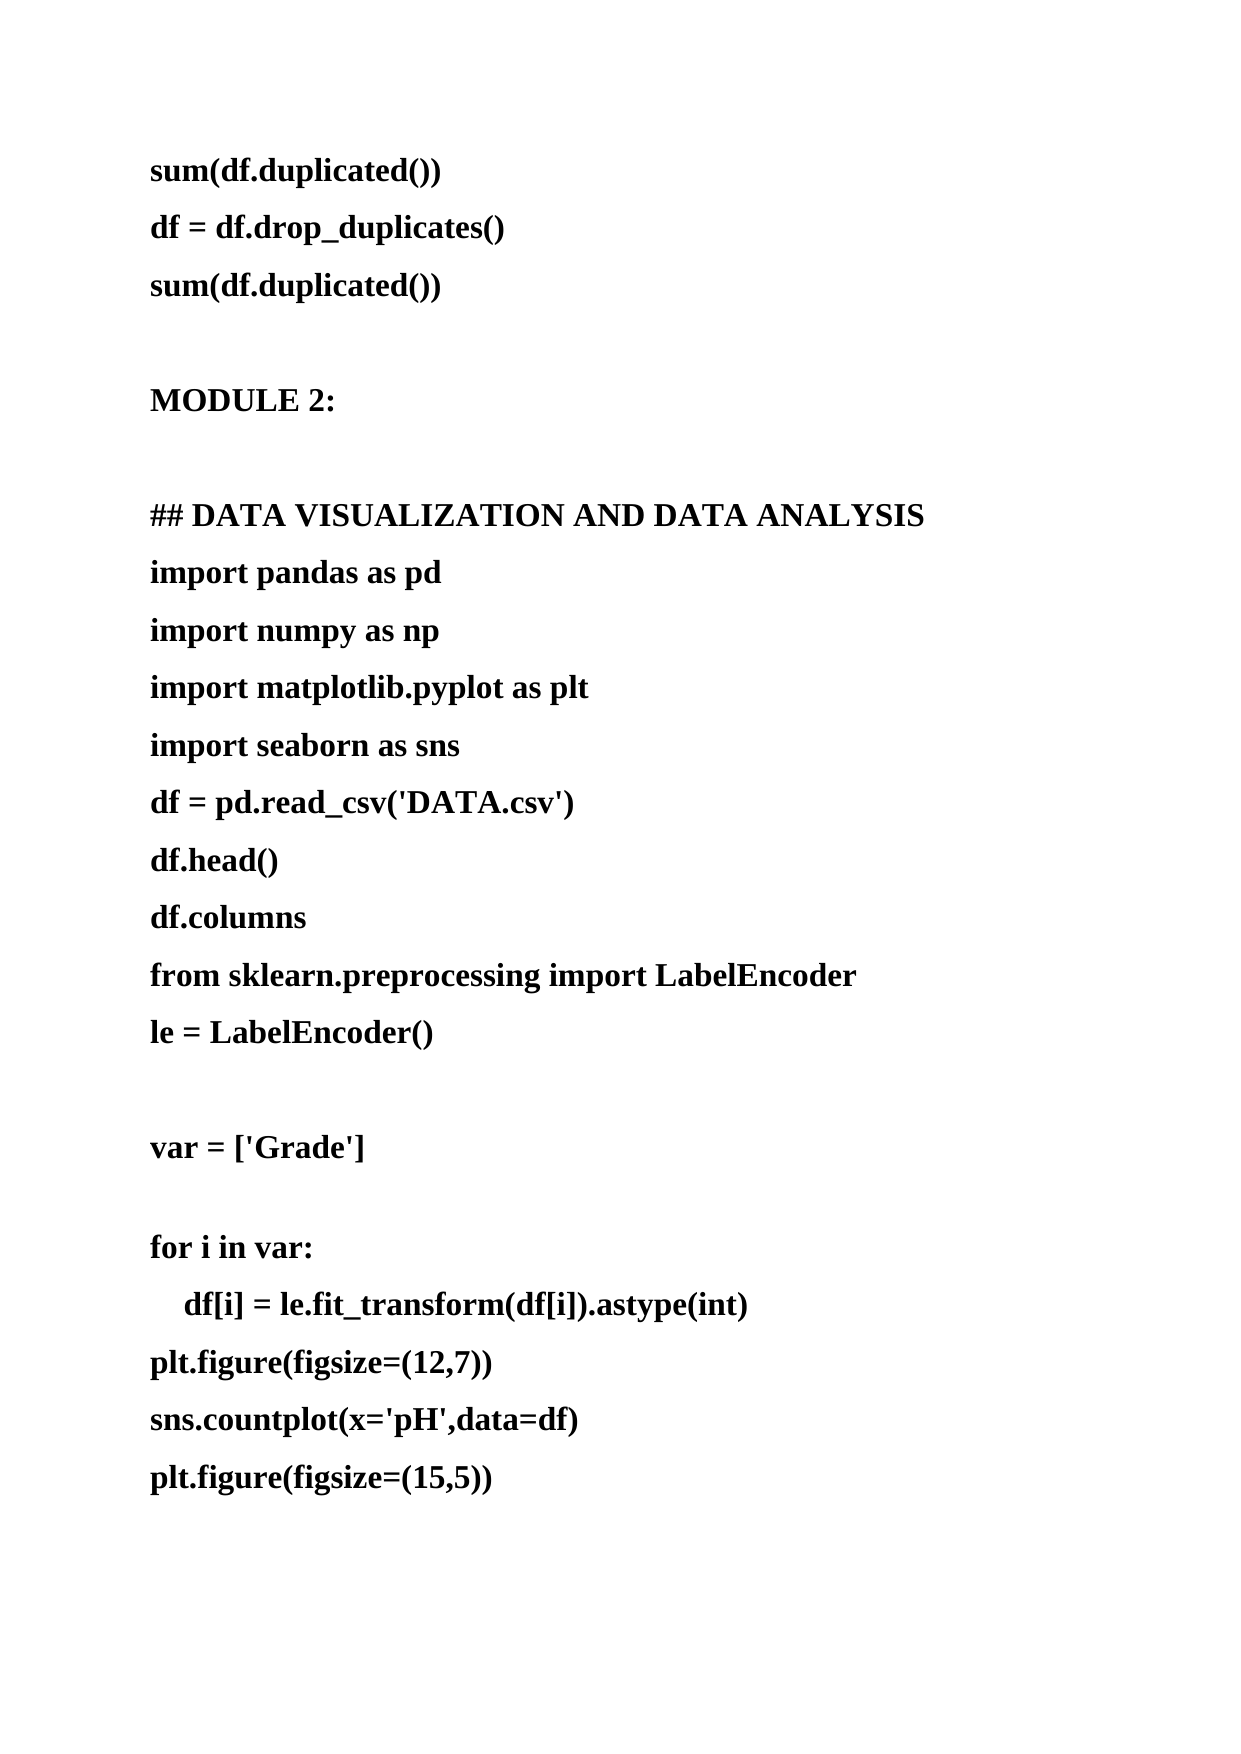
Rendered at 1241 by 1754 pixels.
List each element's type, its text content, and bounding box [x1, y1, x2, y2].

text from sklearn.preprocessing import LabelEncoder [150, 955, 1090, 993]
text df.columns [150, 897, 1090, 936]
text df.head() [150, 840, 1090, 878]
text import pandas as pd [150, 552, 1090, 591]
text import matplotlib.pyplot as plt [150, 667, 1090, 706]
text le = LabelEncoder() [150, 1012, 1090, 1051]
text sum(df.duplicated()) [150, 265, 1090, 303]
text for i in var: [150, 1227, 1090, 1265]
text MODULE 2: [150, 380, 1090, 418]
text plt.figure(figsize=(12,7)) [150, 1342, 1090, 1380]
text import numpy as np [150, 610, 1090, 648]
text sum(df.duplicated()) [150, 150, 1090, 188]
text import seaborn as sns [150, 725, 1090, 763]
text df[i] = le.fit_transform(df[i]).astype(int) [150, 1284, 1090, 1323]
text plt.figure(figsize=(15,5)) [150, 1457, 1090, 1495]
text var = ['Grade'] [150, 1127, 1090, 1166]
text ## DATA VISUALIZATION AND DATA ANALYSIS [150, 495, 1090, 533]
text sns.countplot(x='pH',data=df) [150, 1399, 1090, 1438]
text df = df.drop_duplicates() [150, 207, 1090, 246]
text df = pd.read_csv('DATA.csv') [150, 782, 1090, 821]
